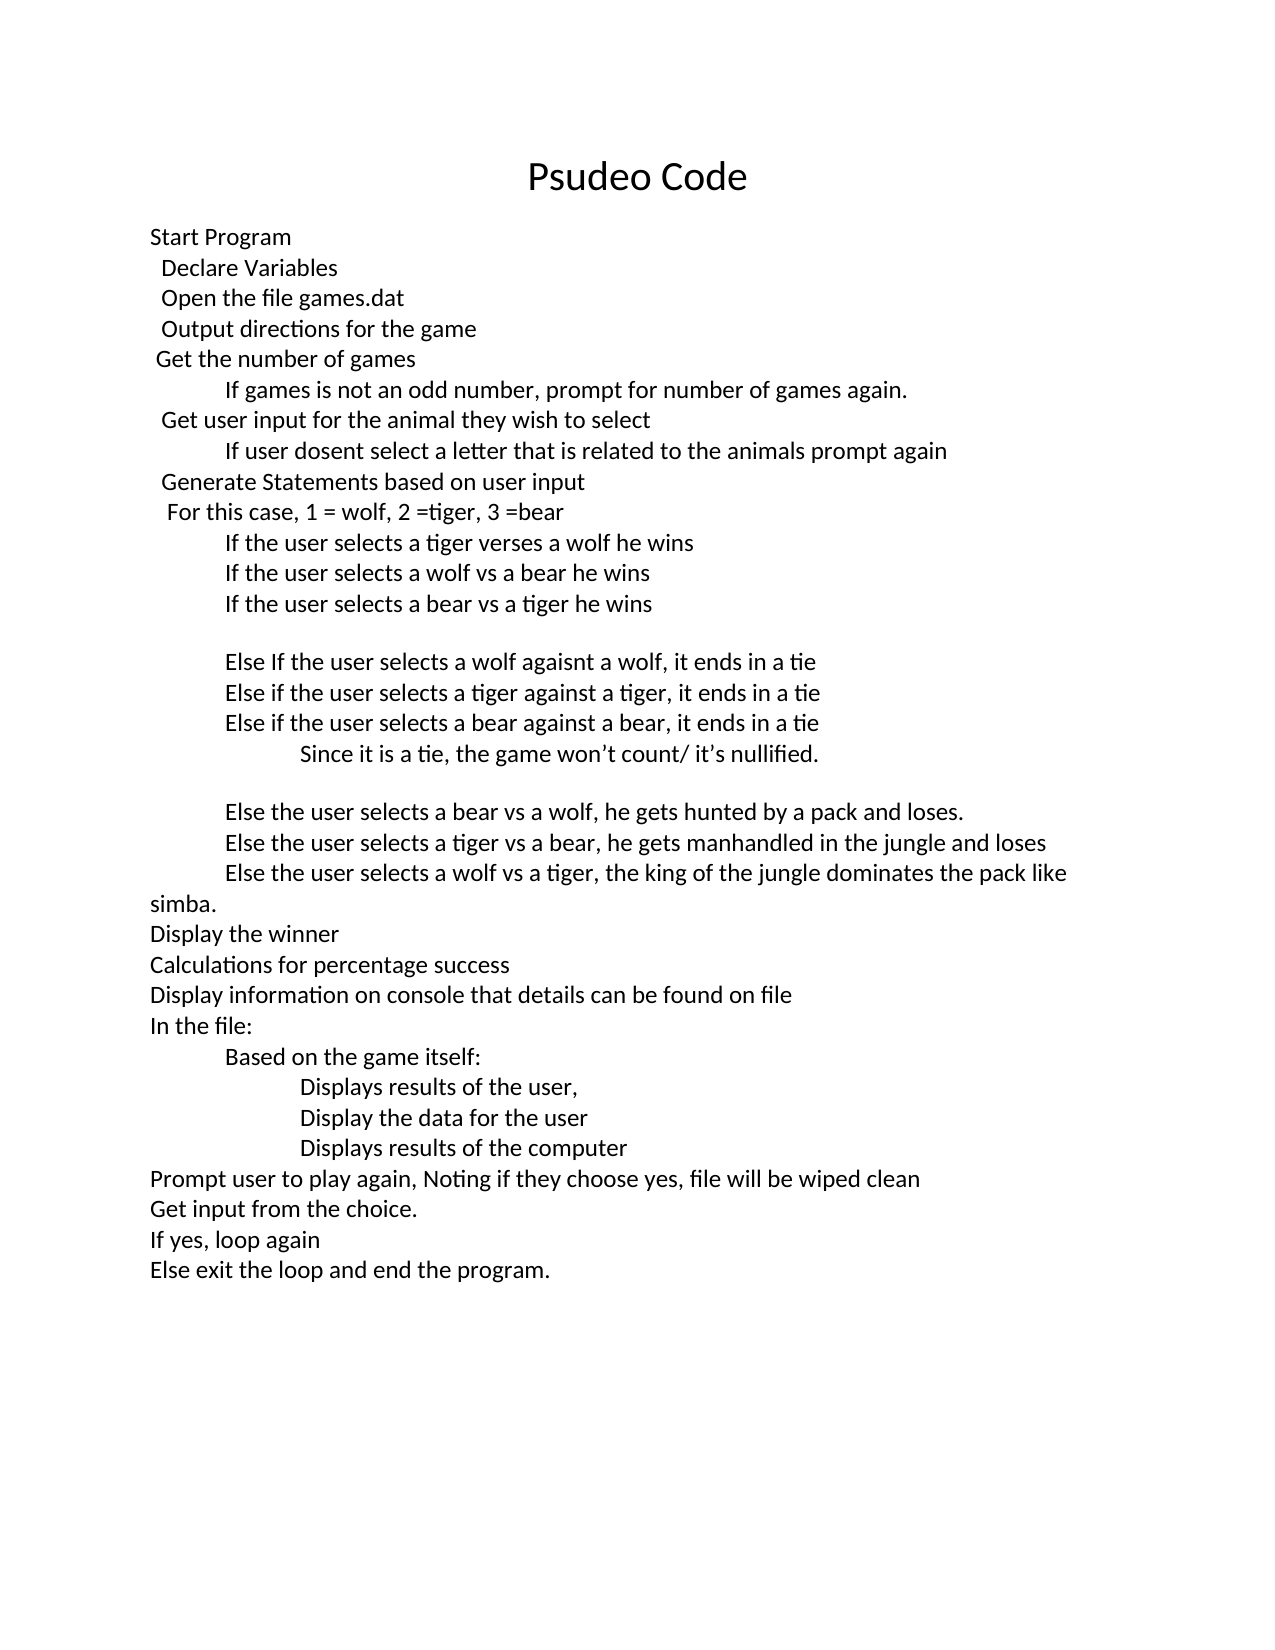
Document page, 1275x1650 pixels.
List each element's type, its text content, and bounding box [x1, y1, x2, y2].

text For this case, 1 = wolf, 2 =tiger, 3 =bear [150, 496, 1125, 527]
text Else if the user selects a bear against a bear, it ends in a tie [150, 707, 1125, 738]
text Display information on console that details can be found on file [150, 979, 1125, 1010]
text Else exit the loop and end the program. [150, 1254, 1125, 1285]
text If the user selects a wolf vs a bear he wins [150, 557, 1125, 588]
text Open the file games.dat [150, 283, 1125, 313]
text Prompt user to play again, Noting if they choose yes, file will be wiped clean [150, 1163, 1125, 1193]
text If the user selects a bear vs a tiger he wins [150, 588, 1125, 618]
text Based on the game itself: [150, 1041, 1125, 1071]
text Get the number of games [150, 344, 1125, 374]
text Output directions for the game [150, 313, 1125, 344]
text Else the user selects a wolf vs a tiger, the king of the jungle dominates the pack like simba. [150, 857, 1125, 918]
text Displays results of the computer [150, 1132, 1125, 1163]
text Start Program [150, 222, 1125, 252]
text Display the data for the user [150, 1102, 1125, 1132]
text If the user selects a tiger verses a wolf he wins [150, 527, 1125, 557]
text Declare Variables [150, 252, 1125, 283]
text Since it is a tie, the game won’t count/ it’s nullified. [150, 738, 1125, 768]
text Else the user selects a bear vs a wolf, he gets hunted by a pack and loses. [150, 796, 1125, 827]
text If yes, loop again [150, 1224, 1125, 1254]
text Displays results of the user, [150, 1071, 1125, 1102]
text If user dosent select a letter that is related to the animals prompt again [150, 435, 1125, 466]
text Generate Statements based on user input [150, 466, 1125, 496]
text Display the winner [150, 918, 1125, 949]
text Else the user selects a tiger vs a bear, he gets manhandled in the jungle and loses [150, 827, 1125, 857]
text In the file: [150, 1010, 1125, 1041]
text Calculations for percentage success [150, 949, 1125, 979]
text Else if the user selects a tiger against a tiger, it ends in a tie [150, 677, 1125, 707]
text Else If the user selects a wolf agaisnt a wolf, it ends in a tie [150, 646, 1125, 677]
text If games is not an odd number, prompt for number of games again. [150, 374, 1125, 405]
text Psudeo Code [150, 150, 1125, 201]
text Get input from the choice. [150, 1193, 1125, 1224]
text Get user input for the animal they wish to select [150, 405, 1125, 435]
